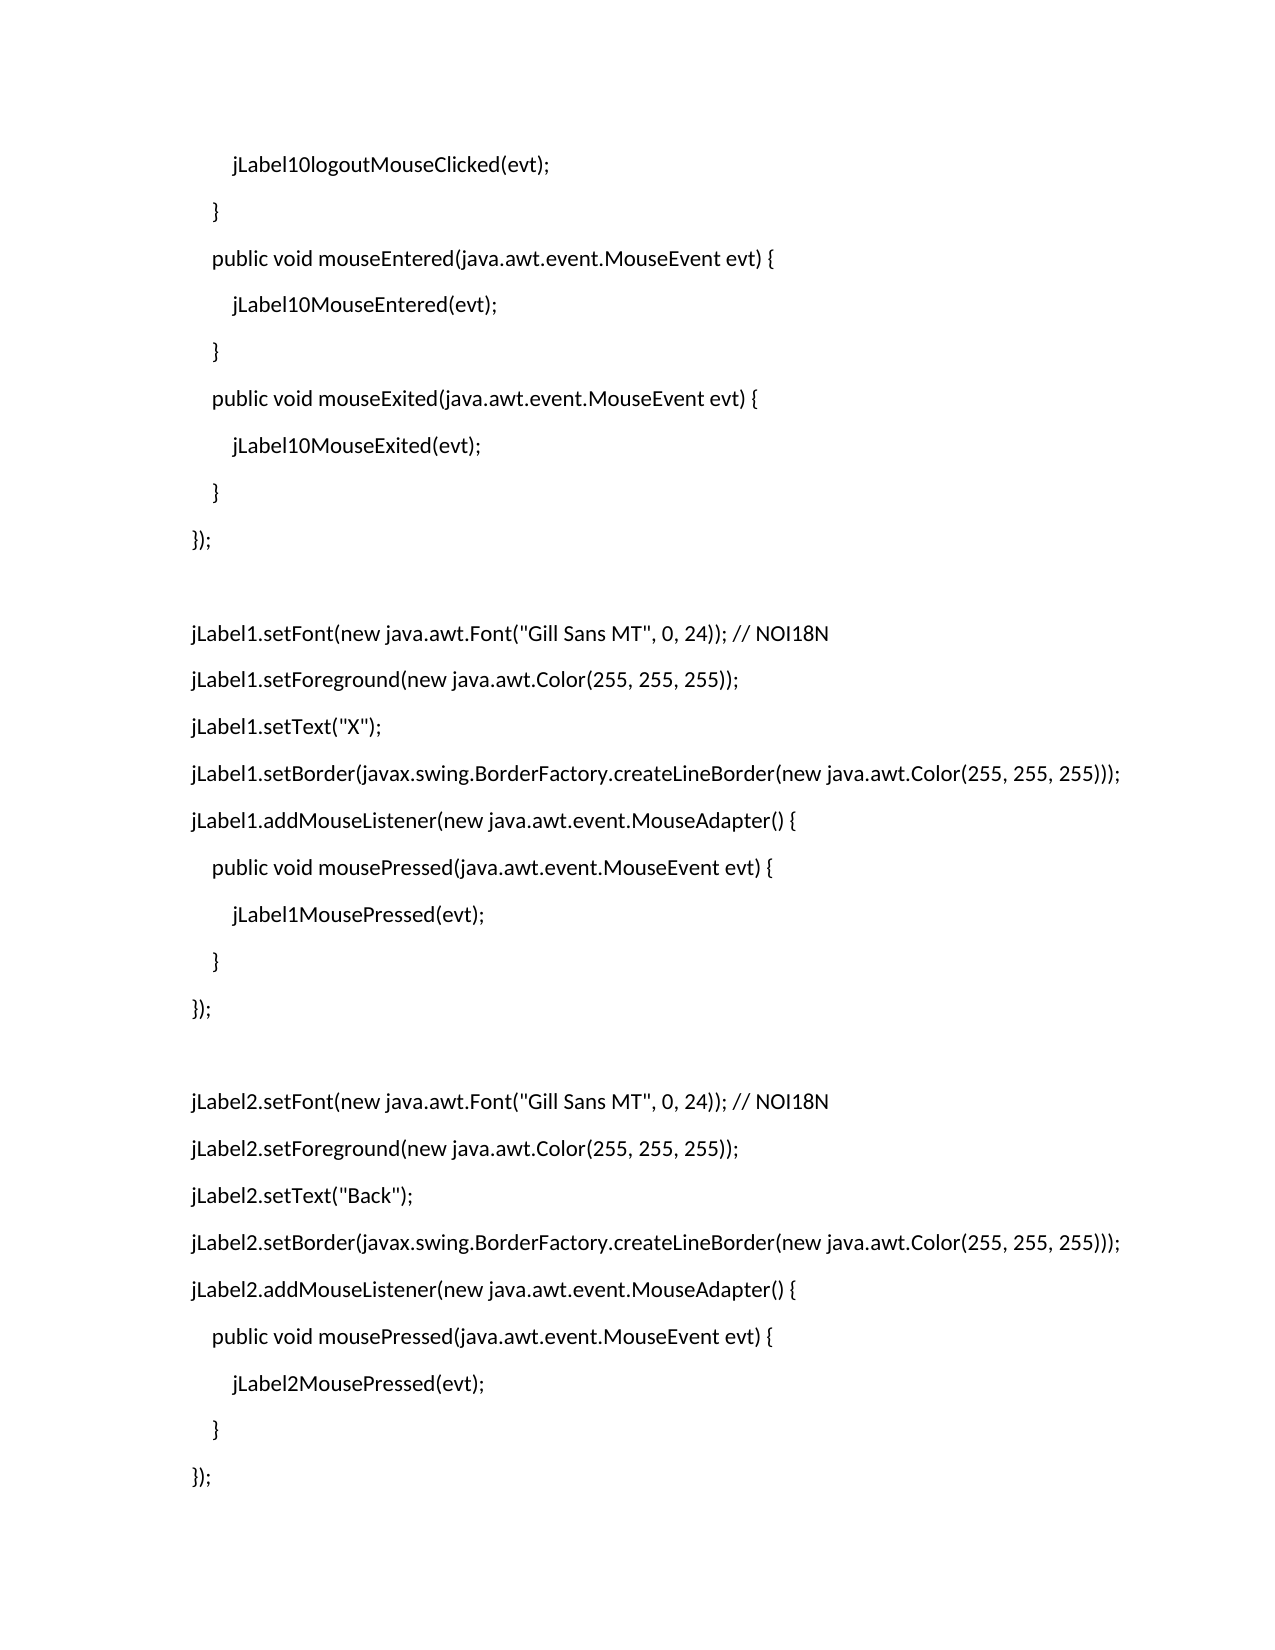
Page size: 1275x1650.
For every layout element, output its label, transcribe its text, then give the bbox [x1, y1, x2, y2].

text }); [150, 1462, 1125, 1491]
text public void mouseEntered(java.awt.event.MouseEvent evt) { [150, 244, 1125, 272]
text jLabel10logoutMouseClicked(evt); [150, 150, 1125, 178]
text jLabel10MouseEntered(evt); [150, 291, 1125, 319]
text jLabel2.setFont(new java.awt.Font("Gill Sans MT", 0, 24)); // NOI18N [150, 1087, 1125, 1116]
text }); [150, 994, 1125, 1022]
text jLabel2.setText("Back"); [150, 1181, 1125, 1209]
text } [150, 337, 1125, 366]
text jLabel1.setFont(new java.awt.Font("Gill Sans MT", 0, 24)); // NOI18N [150, 619, 1125, 647]
text jLabel1MousePressed(evt); [150, 900, 1125, 928]
text jLabel10MouseExited(evt); [150, 431, 1125, 459]
text } [150, 197, 1125, 225]
text } [150, 947, 1125, 975]
text jLabel1.addMouseListener(new java.awt.event.MouseAdapter() { [150, 806, 1125, 834]
text jLabel1.setText("X"); [150, 712, 1125, 741]
text }); [150, 525, 1125, 553]
text public void mousePressed(java.awt.event.MouseEvent evt) { [150, 853, 1125, 881]
text public void mouseExited(java.awt.event.MouseEvent evt) { [150, 384, 1125, 412]
text jLabel2.addMouseListener(new java.awt.event.MouseAdapter() { [150, 1275, 1125, 1303]
text } [150, 1416, 1125, 1444]
text jLabel1.setBorder(javax.swing.BorderFactory.createLineBorder(new java.awt.Color(255, 255, 255))); [150, 759, 1125, 787]
text jLabel2.setForeground(new java.awt.Color(255, 255, 255)); [150, 1134, 1125, 1162]
text jLabel2MousePressed(evt); [150, 1369, 1125, 1397]
text } [150, 478, 1125, 506]
text jLabel1.setForeground(new java.awt.Color(255, 255, 255)); [150, 666, 1125, 694]
text jLabel2.setBorder(javax.swing.BorderFactory.createLineBorder(new java.awt.Color(255, 255, 255))); [150, 1228, 1125, 1256]
text public void mousePressed(java.awt.event.MouseEvent evt) { [150, 1322, 1125, 1350]
